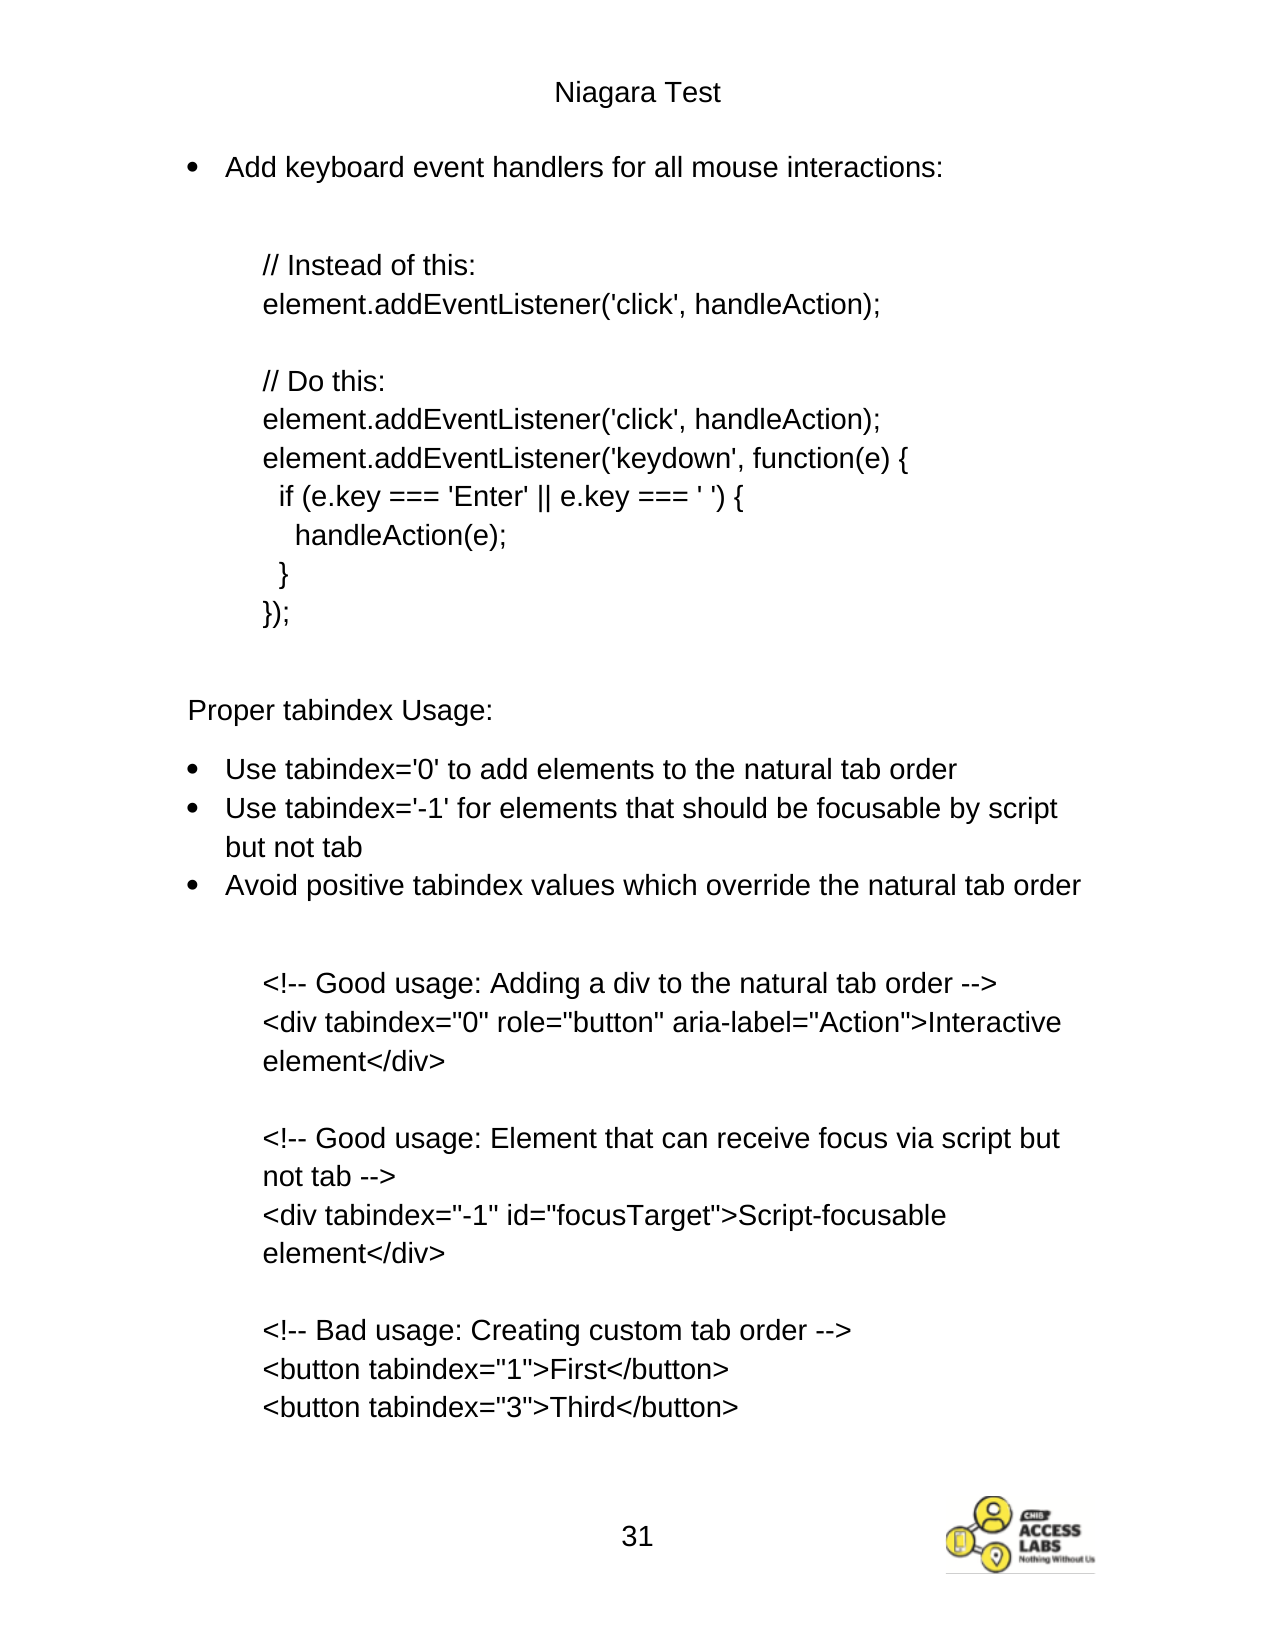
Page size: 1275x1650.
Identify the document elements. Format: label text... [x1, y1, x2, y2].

text // Instead of this: element.addEventListener('click', handleAction); // Do this: element.addEventListener('click', handleAction); element.addEventListener('keydown', function(e) { if (e.key === 'Enter' || e.key === ' ') { handleAction(e); } }); [262, 209, 1087, 667]
list Add keyboard event handlers for all mouse interactions: [187, 150, 1087, 184]
list Use tabindex='-1' for elements that should be focusable by script but not tab [187, 791, 1087, 863]
list Avoid positive tabindex values which override the natural tab order [187, 868, 1087, 902]
picture [945, 1496, 1096, 1575]
list Use tabindex='0' to add elements to the natural tab order [187, 752, 1087, 786]
text Proper tabindex Usage: [187, 693, 1087, 726]
